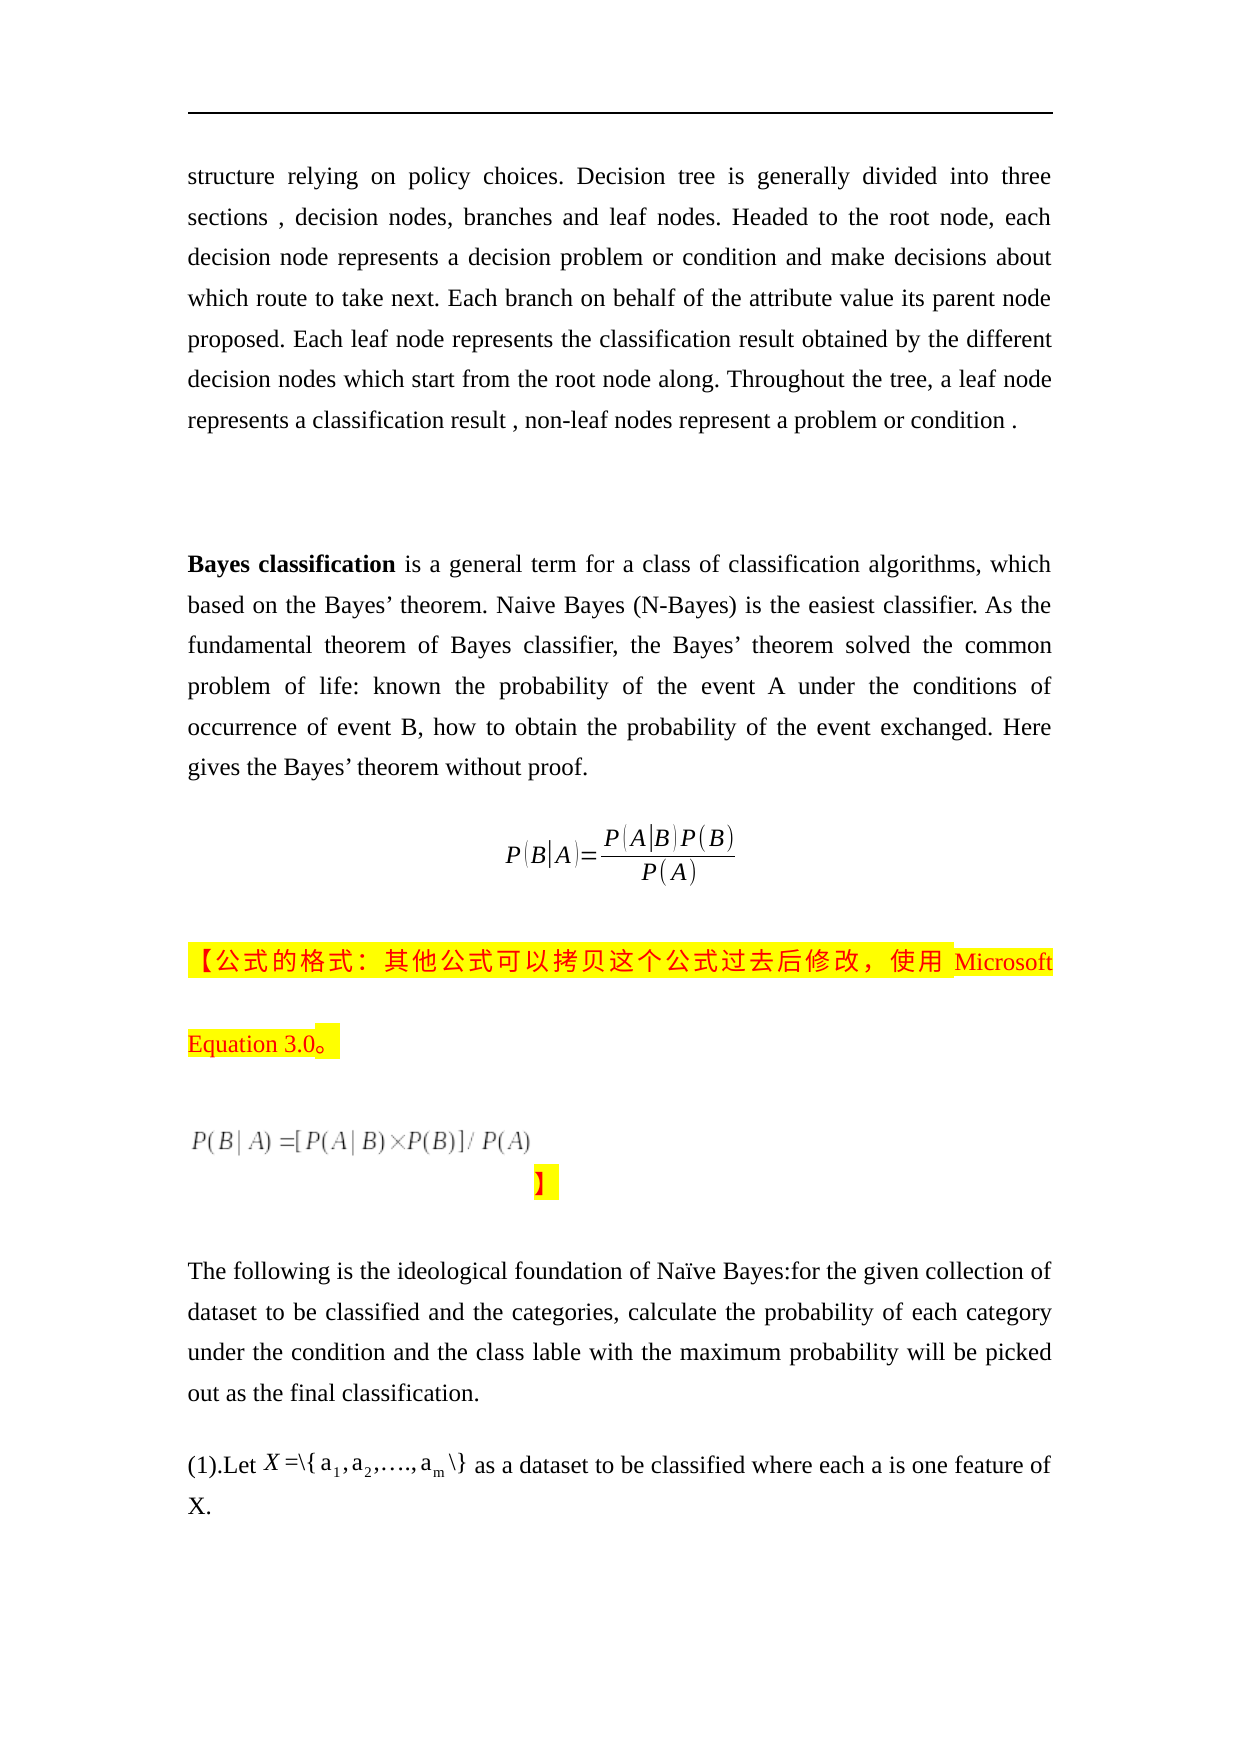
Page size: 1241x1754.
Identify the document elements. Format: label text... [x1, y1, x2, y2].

text 】 [187, 1115, 1053, 1213]
text The following is the ideological foundation of Naïve Bayes:for the given collection of dataset to be classified and the categories, calculate the probability of each category under the condition and the class lable with the maximum probability will be picked out as the final classification. [187, 1254, 1053, 1409]
text (1).Let as a dataset to be classified where each a is one feature of X. [187, 1448, 1053, 1522]
text Bayes classification is a general term for a class of classification algorithms, which based on the Bayes’ theorem. Naive Bayes (N-Bayes) is the easiest classifier. As the fundamental theorem of Bayes classifier, the Bayes’ theorem solved the common problem of life: known the probability of the event A under the conditions of occurrence of event B, how to obtain the probability of the event exchanged. Here gives the Bayes’ theorem without proof. [187, 547, 1053, 783]
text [187, 159, 1053, 436]
text 【公式的格式：其他公式可以拷贝这个公式过去后修改，使用Microsoft Equation 3.0。 [187, 927, 1053, 1074]
